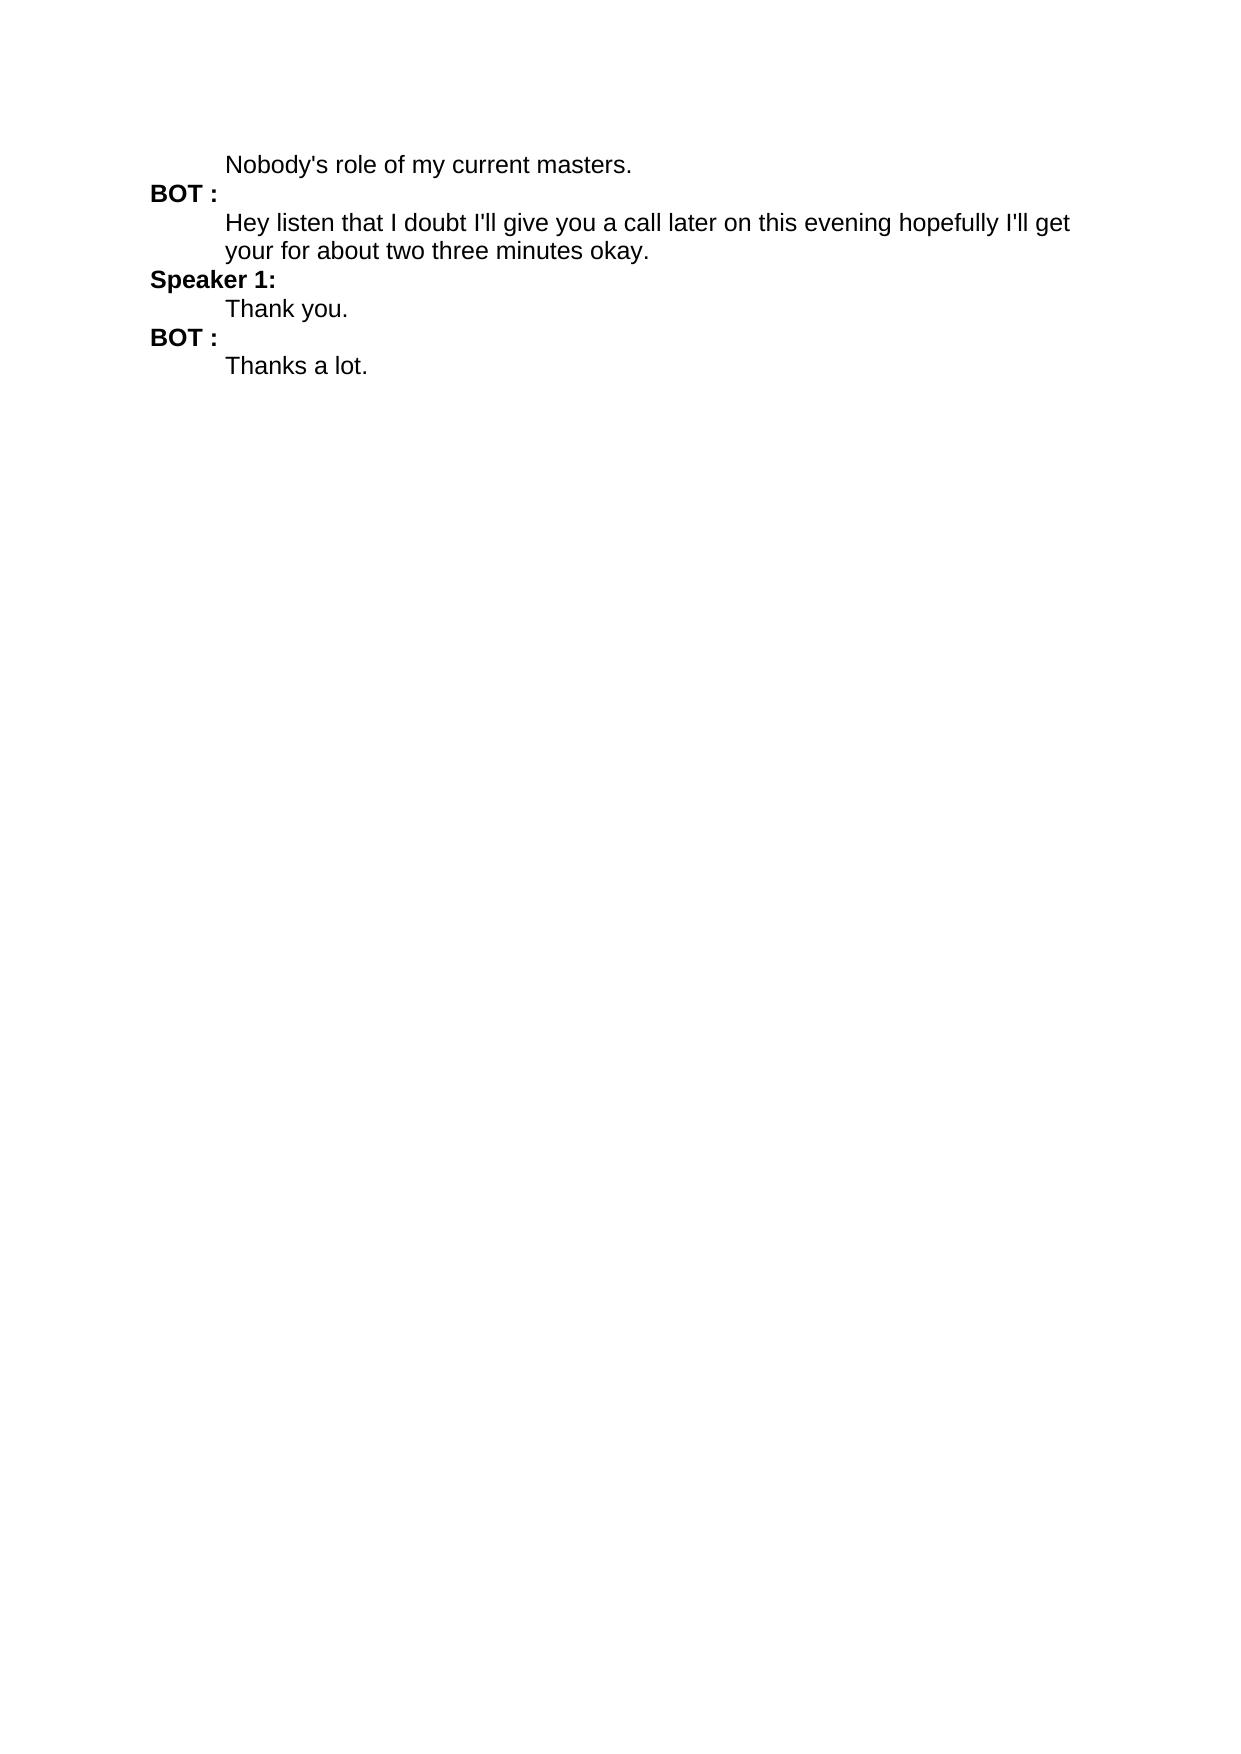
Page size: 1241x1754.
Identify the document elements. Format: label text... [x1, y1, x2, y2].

text Thank you. [225, 294, 1090, 322]
text Thanks a lot. [225, 351, 1090, 380]
text Nobody's role of my current masters. [225, 150, 1090, 179]
text Speaker 1: [150, 265, 1090, 294]
text Hey listen that I doubt I'll give you a call later on this evening hopefully I'll get your for about two three minutes okay. [225, 207, 1090, 265]
text BOT : [150, 322, 1090, 351]
text BOT : [150, 179, 1090, 207]
